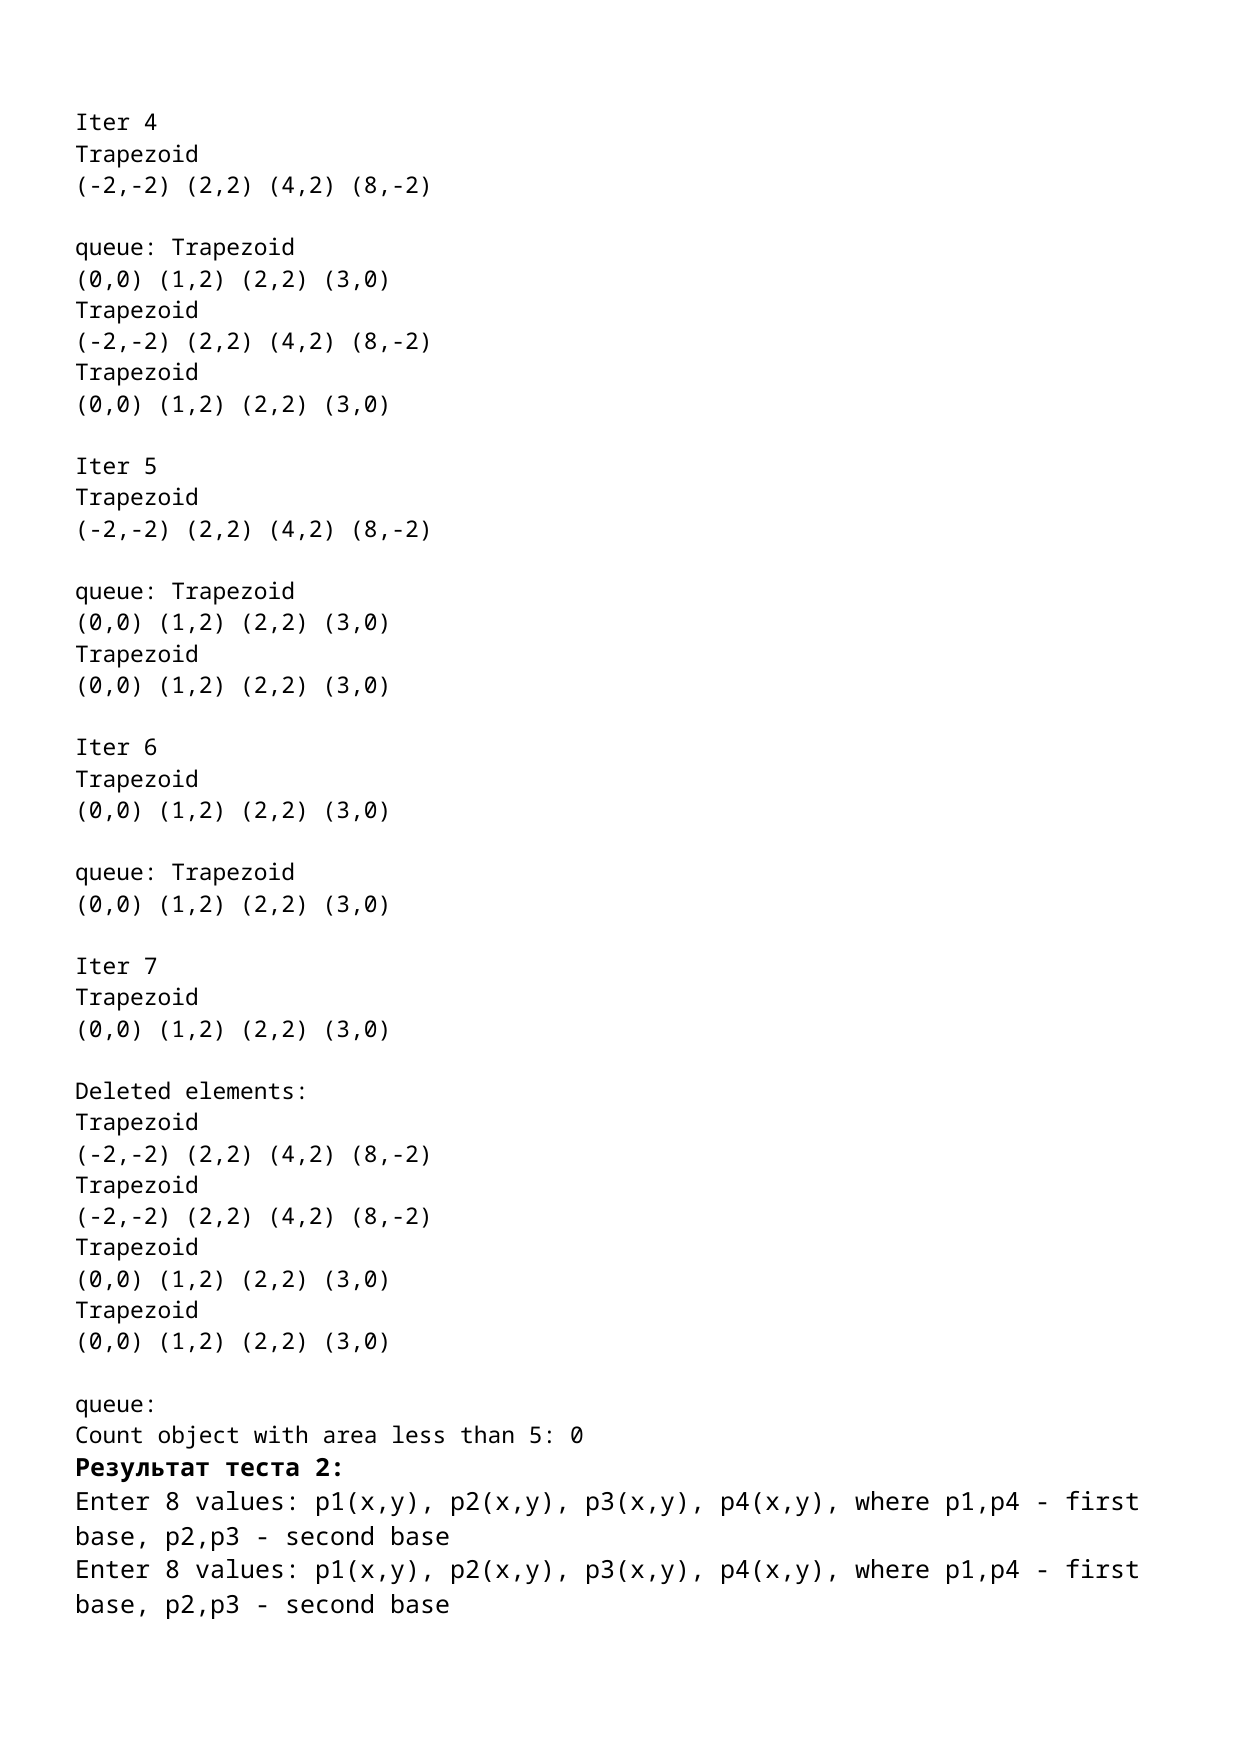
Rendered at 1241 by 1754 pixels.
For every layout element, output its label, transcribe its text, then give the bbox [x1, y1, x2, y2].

text (0,0) (1,2) (2,2) (3,0) [75, 1262, 1165, 1294]
text (-2,-2) (2,2) (4,2) (8,-2) [75, 512, 1165, 544]
text Iter 6 [75, 731, 1165, 762]
text (-2,-2) (2,2) (4,2) (8,-2) [75, 1200, 1165, 1231]
text Iter 7 [75, 950, 1165, 981]
text Trapezoid [75, 356, 1165, 387]
text Trapezoid [75, 294, 1165, 325]
text Trapezoid [75, 137, 1165, 169]
text Trapezoid [75, 762, 1165, 794]
text (0,0) (1,2) (2,2) (3,0) [75, 606, 1165, 637]
text queue: Trapezoid [75, 856, 1165, 887]
text Trapezoid [75, 1231, 1165, 1262]
text (0,0) (1,2) (2,2) (3,0) [75, 1012, 1165, 1044]
text Результат теста 2: [75, 1450, 1165, 1484]
text Trapezoid [75, 481, 1165, 512]
text Trapezoid [75, 1106, 1165, 1137]
text queue: Trapezoid [75, 231, 1165, 262]
text (-2,-2) (2,2) (4,2) (8,-2) [75, 325, 1165, 356]
text Trapezoid [75, 1294, 1165, 1325]
text (0,0) (1,2) (2,2) (3,0) [75, 669, 1165, 700]
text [75, 1484, 1165, 1552]
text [75, 1552, 1165, 1620]
text Trapezoid [75, 637, 1165, 669]
text Iter 4 [75, 106, 1165, 137]
text Deleted elements: [75, 1075, 1165, 1106]
text (-2,-2) (2,2) (4,2) (8,-2) [75, 169, 1165, 200]
text Iter 5 [75, 450, 1165, 481]
text queue: [75, 1387, 1165, 1419]
text Trapezoid [75, 1169, 1165, 1200]
text (0,0) (1,2) (2,2) (3,0) [75, 262, 1165, 294]
text queue: Trapezoid [75, 575, 1165, 606]
text (0,0) (1,2) (2,2) (3,0) [75, 1325, 1165, 1356]
text (0,0) (1,2) (2,2) (3,0) [75, 887, 1165, 919]
text (0,0) (1,2) (2,2) (3,0) [75, 794, 1165, 825]
text (-2,-2) (2,2) (4,2) (8,-2) [75, 1137, 1165, 1169]
text Count object with area less than 5: 0 [75, 1419, 1165, 1450]
text (0,0) (1,2) (2,2) (3,0) [75, 387, 1165, 419]
text Trapezoid [75, 981, 1165, 1012]
